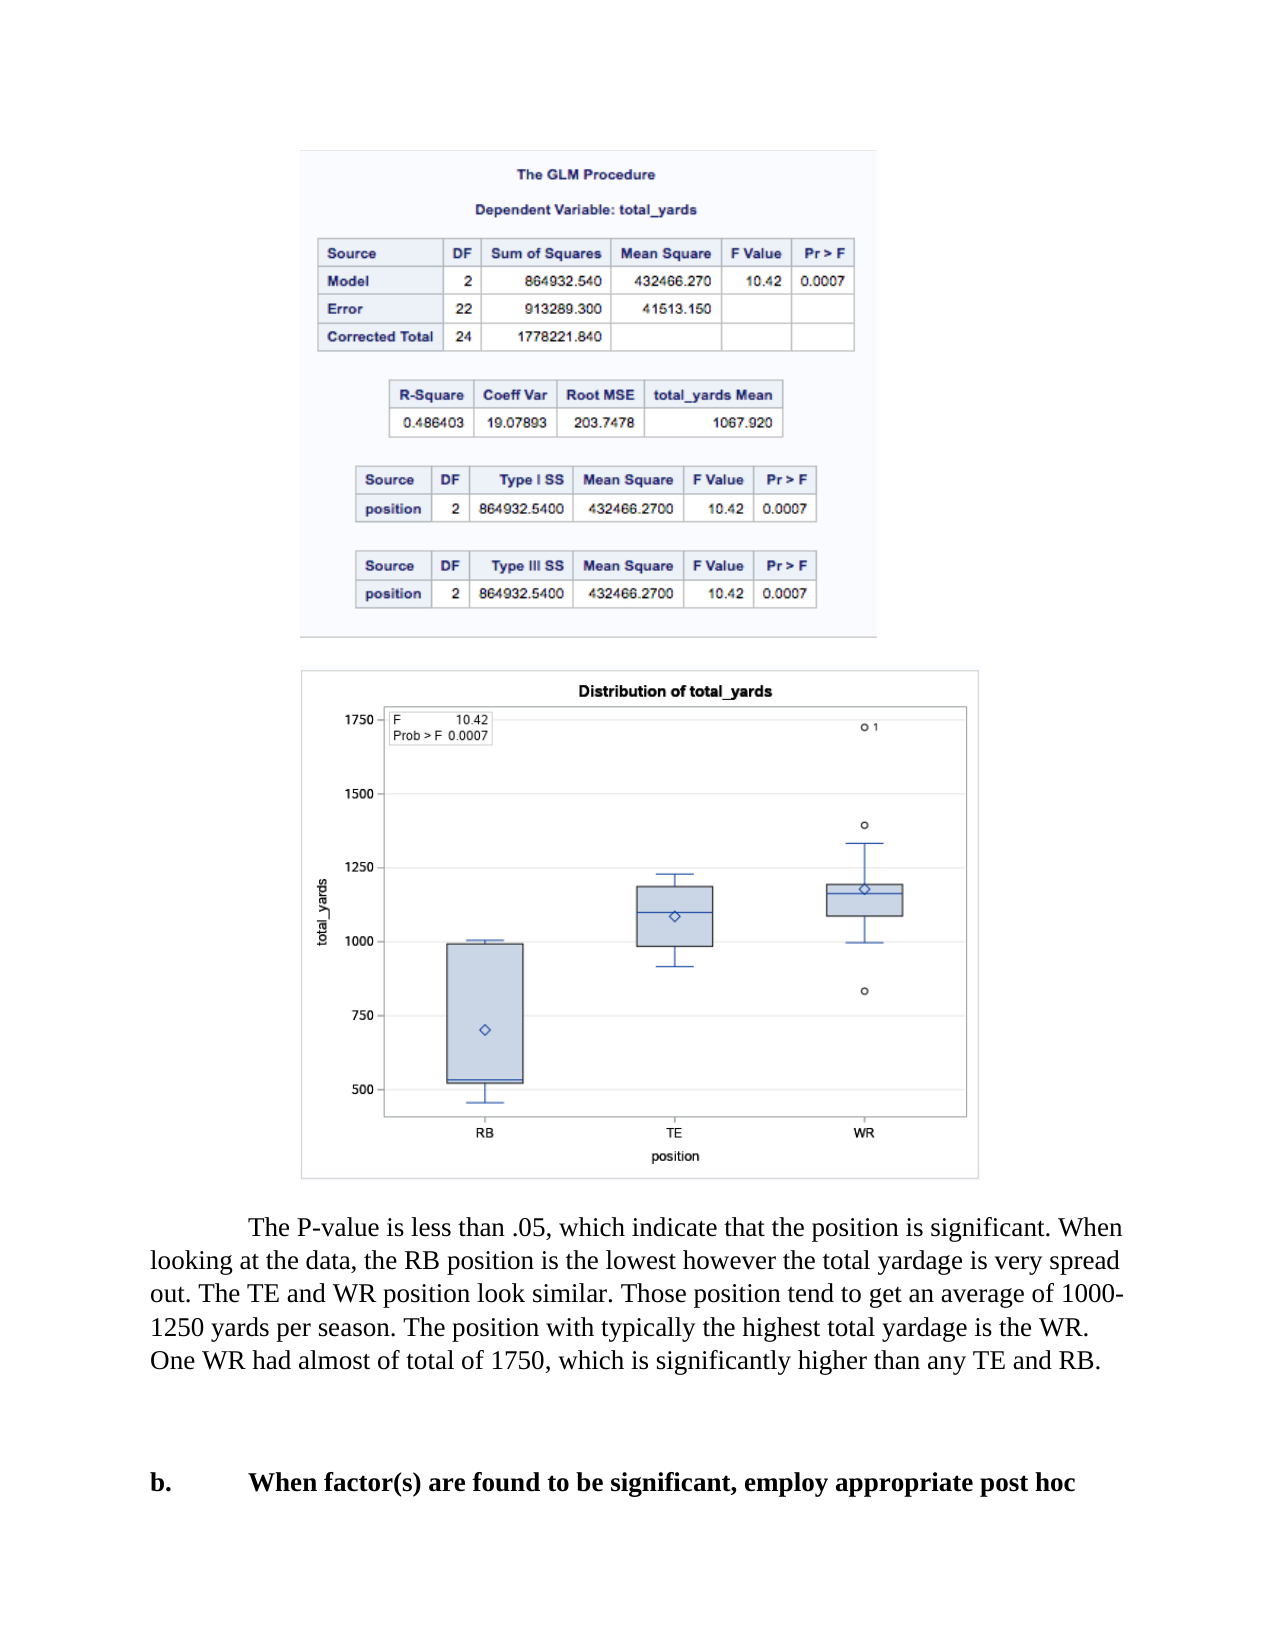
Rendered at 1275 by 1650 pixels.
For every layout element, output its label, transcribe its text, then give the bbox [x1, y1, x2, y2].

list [150, 1464, 1125, 1497]
text The P-value is less than .05, which indicate that the position is significant. When looking at the data, the RB position is the lowest however the total yardage is very spread out. The TE and WR position look similar. Those position tend to get an average of 1000-1250 yards per season. The position with typically the highest total yardage is the WR. One WR had almost of total of 1750, which is significantly higher than any TE and RB. [150, 1209, 1125, 1375]
picture [300, 665, 982, 1181]
picture [300, 150, 877, 638]
